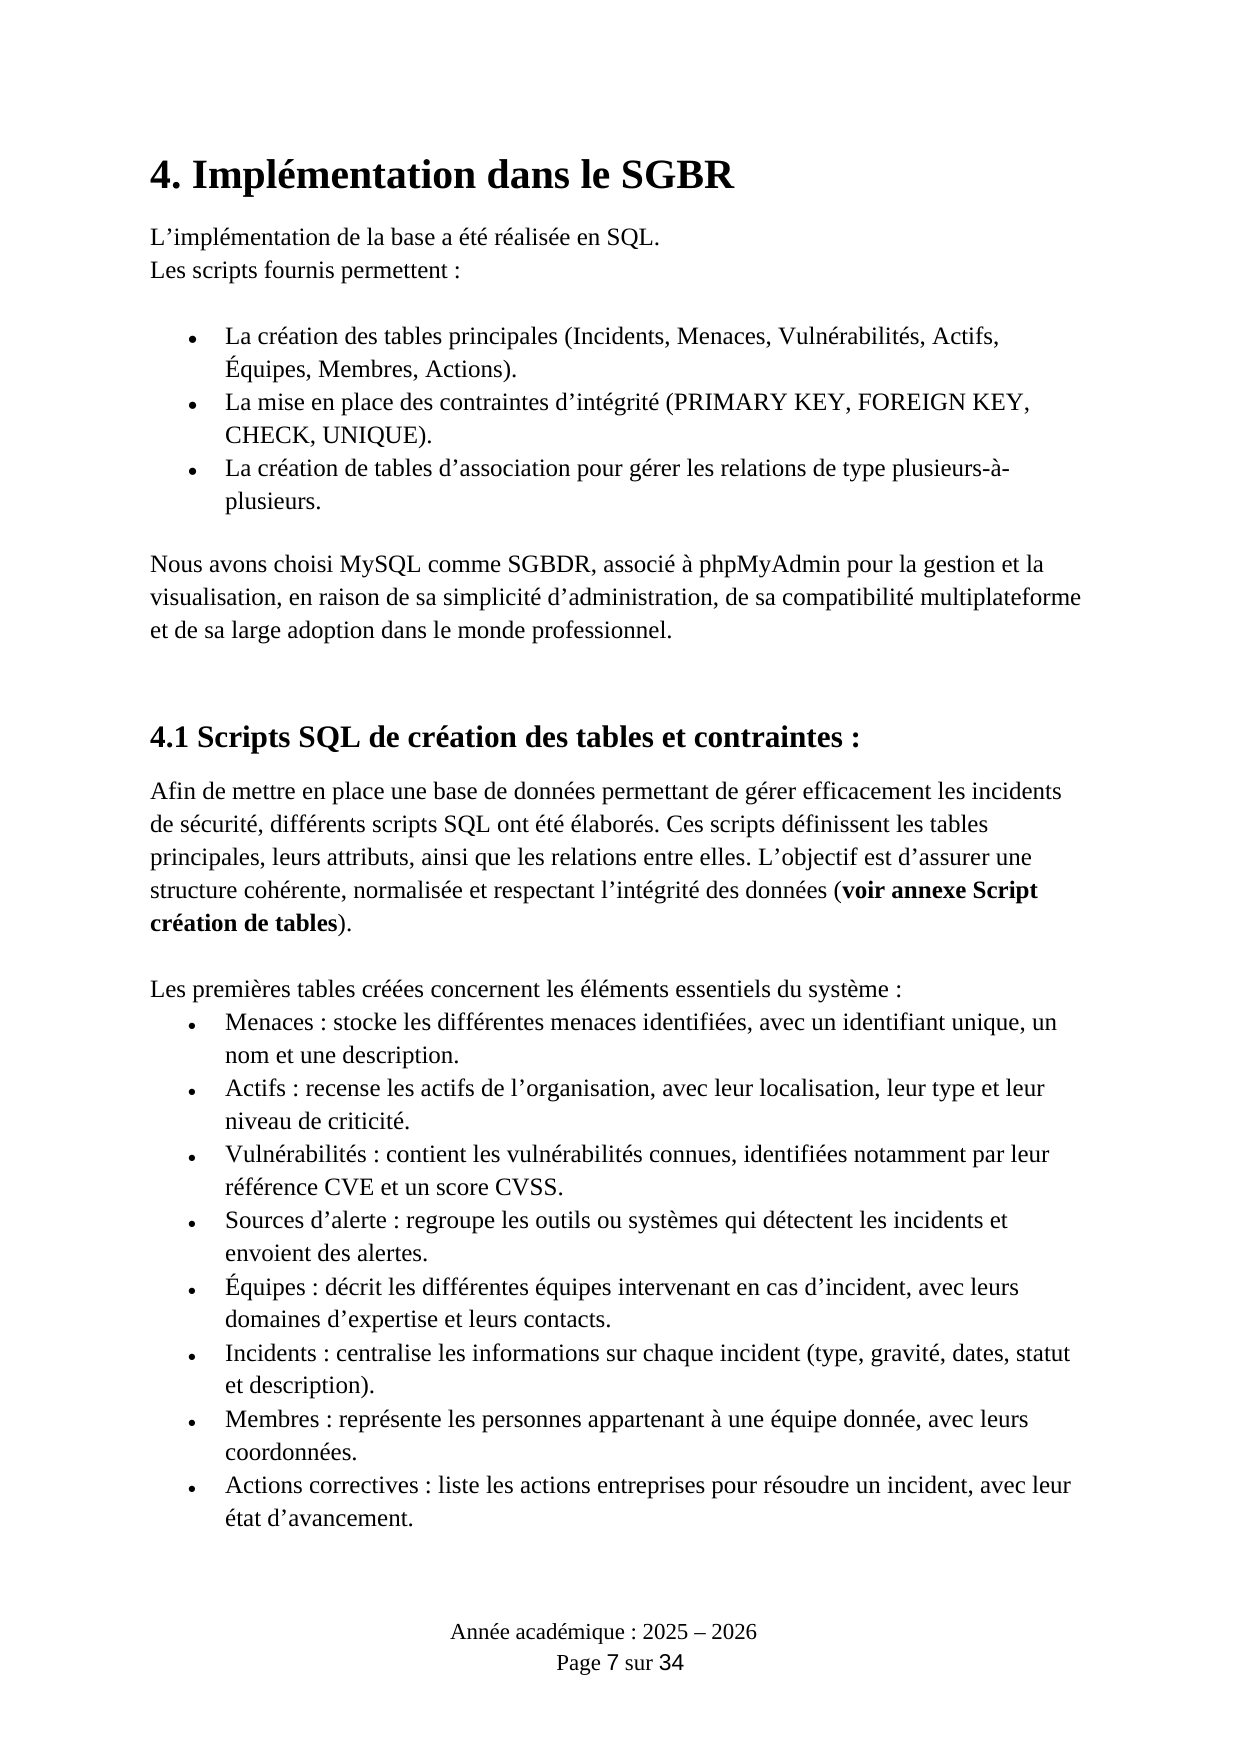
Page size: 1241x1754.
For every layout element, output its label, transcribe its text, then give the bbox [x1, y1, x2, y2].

subtitle 4.1 Scripts SQL de création des tables et contraintes : [150, 718, 1090, 754]
text Les premières tables créées concernent les éléments essentiels du système : [150, 974, 1090, 1003]
list Équipes : décrit les différentes équipes intervenant en cas d’incident, avec leurs domaines d’expertise et leurs contacts. [187, 1272, 1090, 1333]
list La création de tables d’association pour gérer les relations de type plusieurs-à-plusieurs. [187, 453, 1090, 545]
text Nous avons choisi MySQL comme SGBDR, associé à phpMyAdmin pour la gestion et la visualisation, en raison de sa simplicité d’administration, de sa compatibilité multiplateforme et de sa large adoption dans le monde professionnel. [150, 549, 1090, 643]
list La mise en place des contraintes d’intégrité (PRIMARY KEY, FOREIGN KEY, CHECK, UNIQUE). [187, 387, 1090, 449]
list La création des tables principales (Incidents, Menaces, Vulnérabilités, Actifs, Équipes, Membres, Actions). [187, 321, 1090, 383]
list Actions correctives : liste les actions entreprises pour résoudre un incident, avec leur état d’avancement. [187, 1470, 1090, 1562]
list Incidents : centralise les informations sur chaque incident (type, gravité, dates, statut et description). [187, 1338, 1090, 1399]
list Actifs : recense les actifs de l’organisation, avec leur localisation, leur type et leur niveau de criticité. [187, 1073, 1090, 1135]
subtitle 4. Implémentation dans le SGBR [150, 150, 1090, 198]
text Afin de mettre en place une base de données permettant de gérer efficacement les incidents de sécurité, différents scripts SQL ont été élaborés. Ces scripts définissent les tables principales, leurs attributs, ainsi que les relations entre elles. L’objectif est d’assurer une structure cohérente, normalisée et respectant l’intégrité des données (voir annexe Script création de tables). [150, 776, 1090, 937]
list Sources d’alerte : regroupe les outils ou systèmes qui détectent les incidents et envoient des alertes. [187, 1206, 1090, 1267]
text L’implémentation de la base a été réalisée en SQL. Les scripts fournis permettent : [150, 222, 1090, 283]
list Membres : représente les personnes appartenant à une équipe donnée, avec leurs coordonnées. [187, 1404, 1090, 1465]
list Menaces : stocke les différentes menaces identifiées, avec un identifiant unique, un nom et une description. [187, 1007, 1090, 1069]
list Vulnérabilités : contient les vulnérabilités connues, identifiées notamment par leur référence CVE et un score CVSS. [187, 1139, 1090, 1201]
